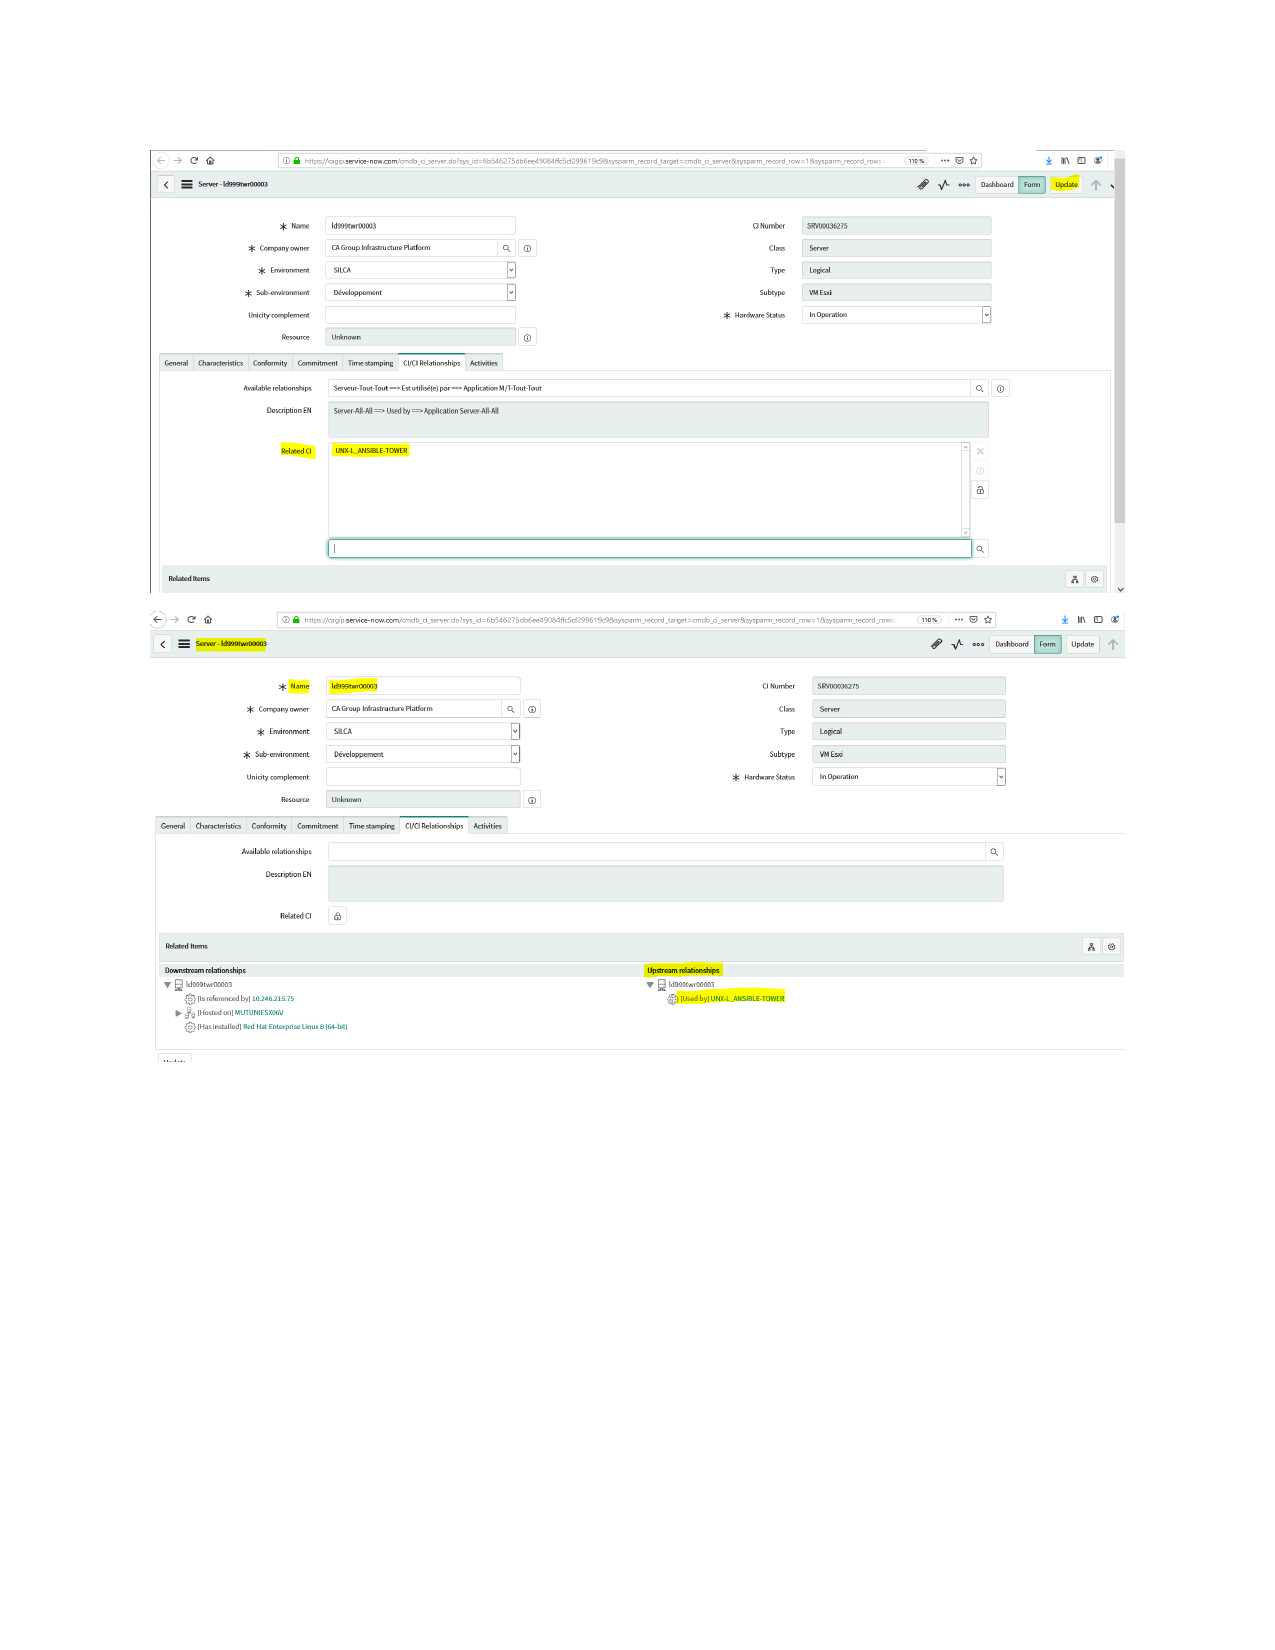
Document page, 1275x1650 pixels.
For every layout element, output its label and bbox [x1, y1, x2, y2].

picture [150, 150, 1125, 593]
picture [150, 611, 1125, 1062]
